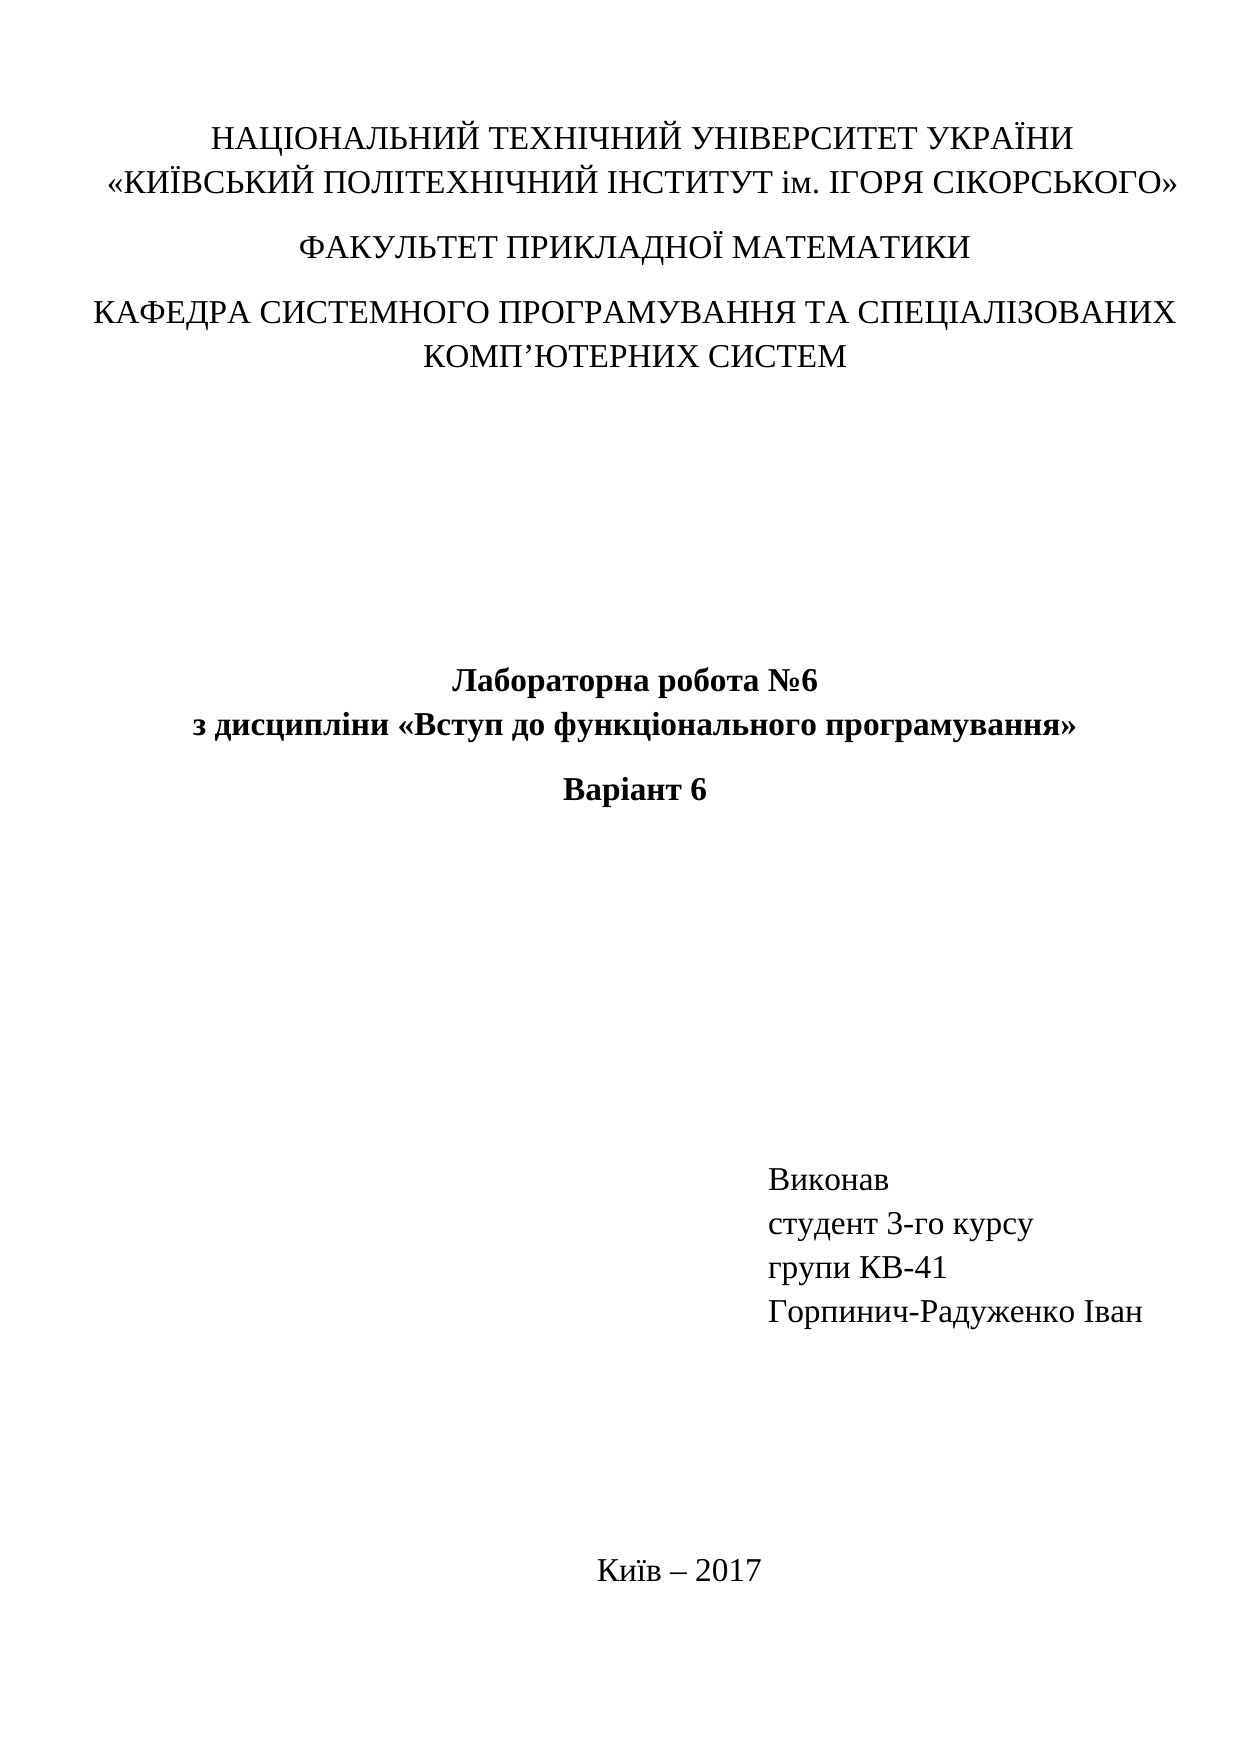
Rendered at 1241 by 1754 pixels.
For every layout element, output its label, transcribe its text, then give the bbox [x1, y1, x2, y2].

text Виконав студент 3-го курсу групи КВ-41 Горпинич-Радуженко Іван [768, 1159, 1181, 1329]
text Лабораторна робота №6 з дисципліни «Вступ до функціонального програмування» [88, 661, 1181, 743]
text ФАКУЛЬТЕТ ПРИКЛАДНОЇ МАТЕМАТИКИ [88, 227, 1181, 265]
text КАФЕДРА СИСТЕМНОГО ПРОГРАМУВАННЯ ТА СПЕЦІАЛІЗОВАНИХ КОМП’ЮТЕРНИХ СИСТЕМ [88, 292, 1181, 374]
text Варіант 6 [88, 769, 1181, 808]
text Київ – 2017 [177, 1551, 1181, 1589]
text НАЦІОНАЛЬНИЙ ТЕХНІЧНИЙ УНІВЕРСИТЕТ УКРАЇНИ «КИЇВСЬКИЙ ПОЛІТЕХНІЧНИЙ ІНСТИТУТ ім. ІГОРЯ СІКОРСЬКОГО» [74, 118, 1211, 201]
